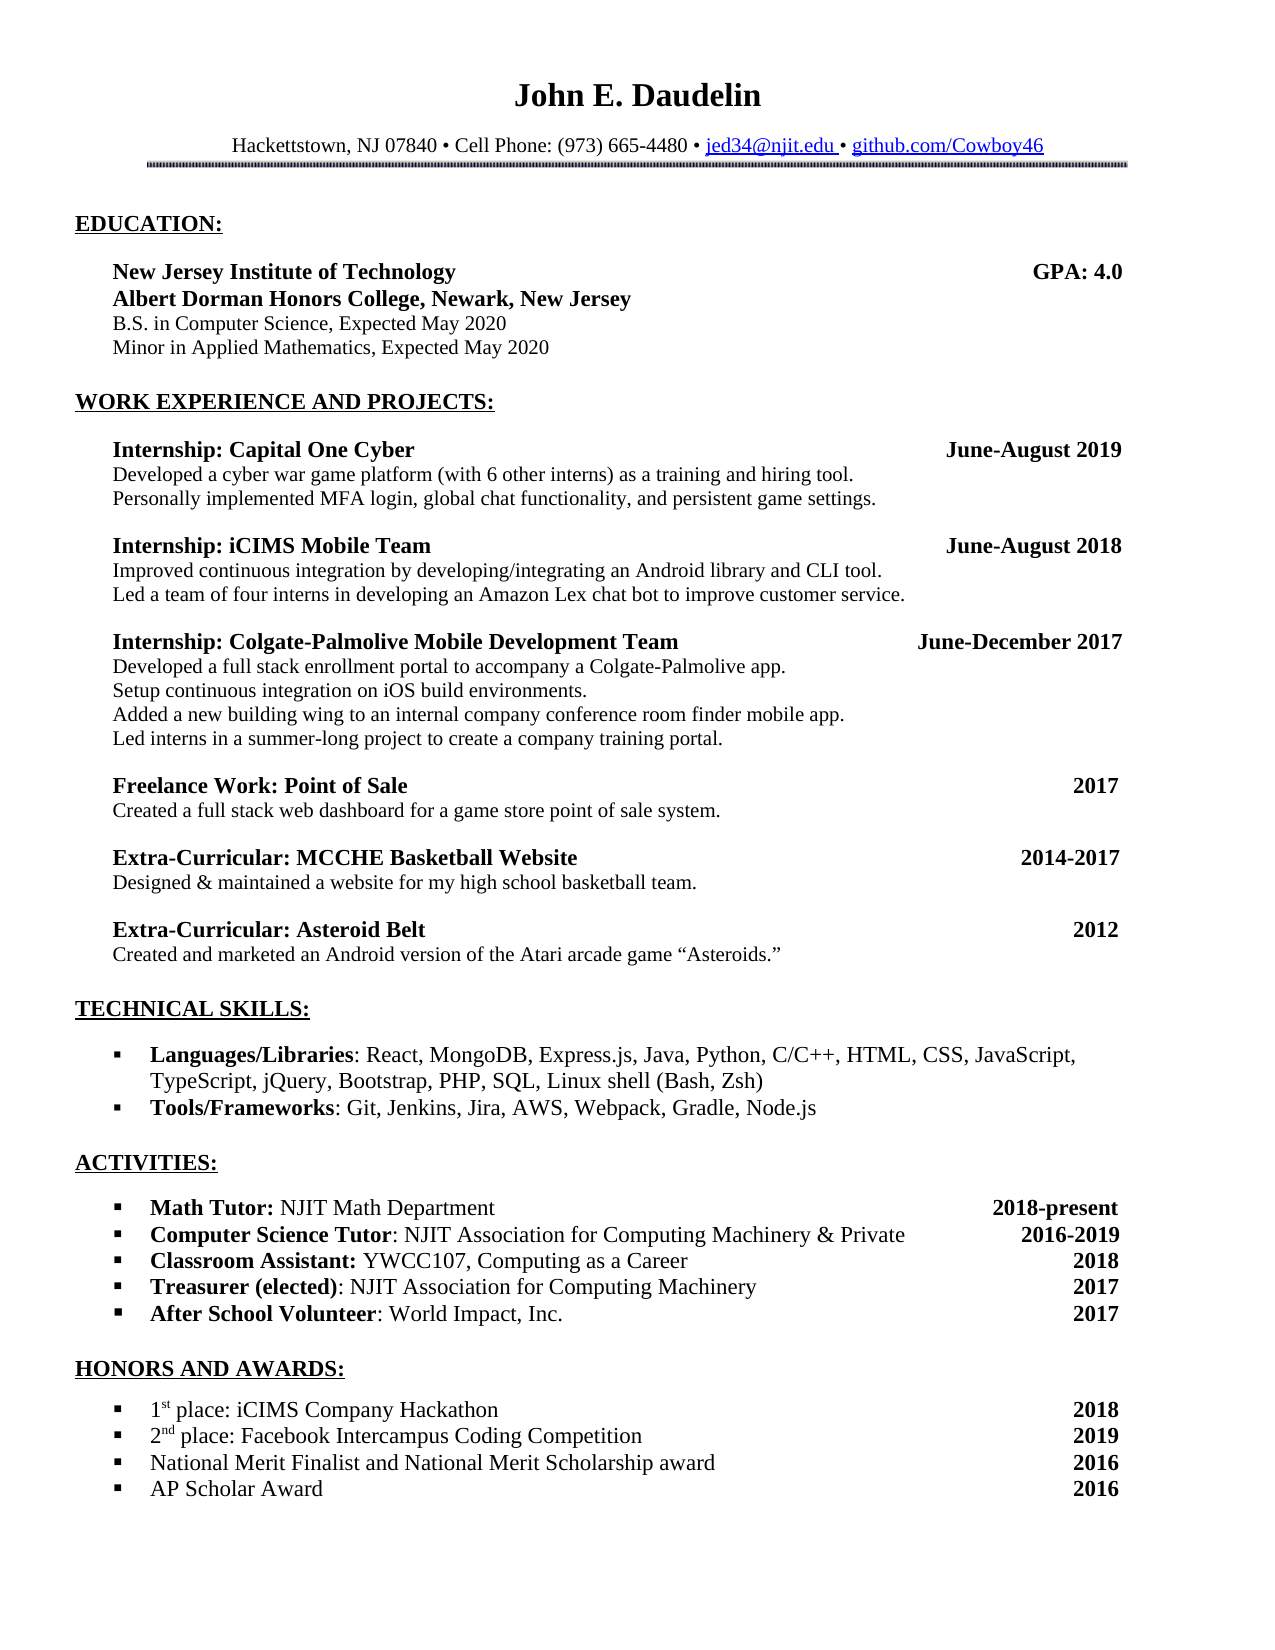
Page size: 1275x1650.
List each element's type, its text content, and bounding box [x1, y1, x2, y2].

list Treasurer (elected): NJIT Association for Computing Machinery 2017 [112, 1273, 1200, 1300]
text Hackettstown, NJ 07840 • Cell Phone: (973) 665-4480 • jed34@njit.edu • github.com/Cowboy46 [75, 132, 1200, 157]
text Internship: Capital One Cyber June-August 2019 [75, 436, 1200, 462]
text Developed a full stack enrollment portal to accompany a Colgate-Palmolive app. [75, 654, 1200, 678]
text Personally implemented MFA login, global chat functionality, and persistent game settings. [75, 486, 1200, 510]
text Extra-Curricular: MCCHE Basketball Website 2014-2017 [112, 844, 1200, 870]
text Internship: Colgate-Palmolive Mobile Development Team June-December 2017 [112, 628, 1200, 654]
text John E. Daudelin [75, 75, 1200, 113]
text Albert Dorman Honors College, Newark, New Jersey [112, 284, 1200, 311]
list Math Tutor: NJIT Math Department 2018-present [112, 1194, 1200, 1221]
list 1st place: iCIMS Company Hackathon 2018 [112, 1396, 1200, 1422]
text EDUCATION: [75, 210, 1200, 237]
text B.S. in Computer Science, Expected May 2020 [112, 311, 1200, 335]
text Designed & maintained a website for my high school basketball team. [75, 870, 1200, 894]
list 2nd place: Facebook Intercampus Coding Competition 2019 [112, 1422, 1200, 1449]
text Added a new building wing to an internal company conference room finder mobile app. [75, 702, 1200, 726]
text Minor in Applied Mathematics, Expected May 2020 [112, 335, 1200, 359]
list Computer Science Tutor: NJIT Association for Computing Machinery & Private 2016-2019 [112, 1221, 1200, 1247]
text Led interns in a summer-long project to create a company training portal. [75, 726, 1200, 750]
list Tools/Frameworks: Git, Jenkins, Jira, AWS, Webpack, Gradle, Node.js [112, 1094, 1162, 1120]
text Created and marketed an Android version of the Atari arcade game “Asteroids.” [75, 942, 1200, 966]
text Extra-Curricular: Asteroid Belt 2012 [112, 916, 1200, 942]
picture [147, 156, 1128, 173]
list National Merit Finalist and National Merit Scholarship award 2016 [112, 1449, 1200, 1475]
text Led a team of four interns in developing an Amazon Lex chat bot to improve customer service. [75, 582, 1200, 606]
list AP Scholar Award 2016 [112, 1475, 1200, 1501]
text HONORS AND AWARDS: [75, 1355, 1200, 1382]
list Languages/Libraries: React, MongoDB, Express.js, Java, Python, C/C++, HTML, CSS, JavaScript, TypeScript, jQuery, Bootstrap, PHP, SQL, Linux shell (Bash, Zsh) [112, 1041, 1162, 1094]
list After School Volunteer: World Impact, Inc. 2017 [112, 1300, 1200, 1327]
text Created a full stack web dashboard for a game store point of sale system. [75, 798, 1200, 822]
text Internship: iCIMS Mobile Team June-August 2018 [112, 532, 1200, 558]
text New Jersey Institute of Technology GPA: 4.0 [112, 258, 1200, 284]
text Setup continuous integration on iOS build environments. [75, 678, 1200, 702]
list Classroom Assistant: YWCC107, Computing as a Career 2018 [112, 1247, 1200, 1273]
text ACTIVITIES: [75, 1149, 1200, 1175]
text Freelance Work: Point of Sale 2017 [112, 772, 1200, 798]
text TECHNICAL SKILLS: [75, 996, 1200, 1022]
text Developed a cyber war game platform (with 6 other interns) as a training and hiring tool. [75, 462, 1200, 486]
text WORK EXPERIENCE AND PROJECTS: [75, 388, 1200, 414]
text Improved continuous integration by developing/integrating an Android library and CLI tool. [75, 558, 1200, 582]
